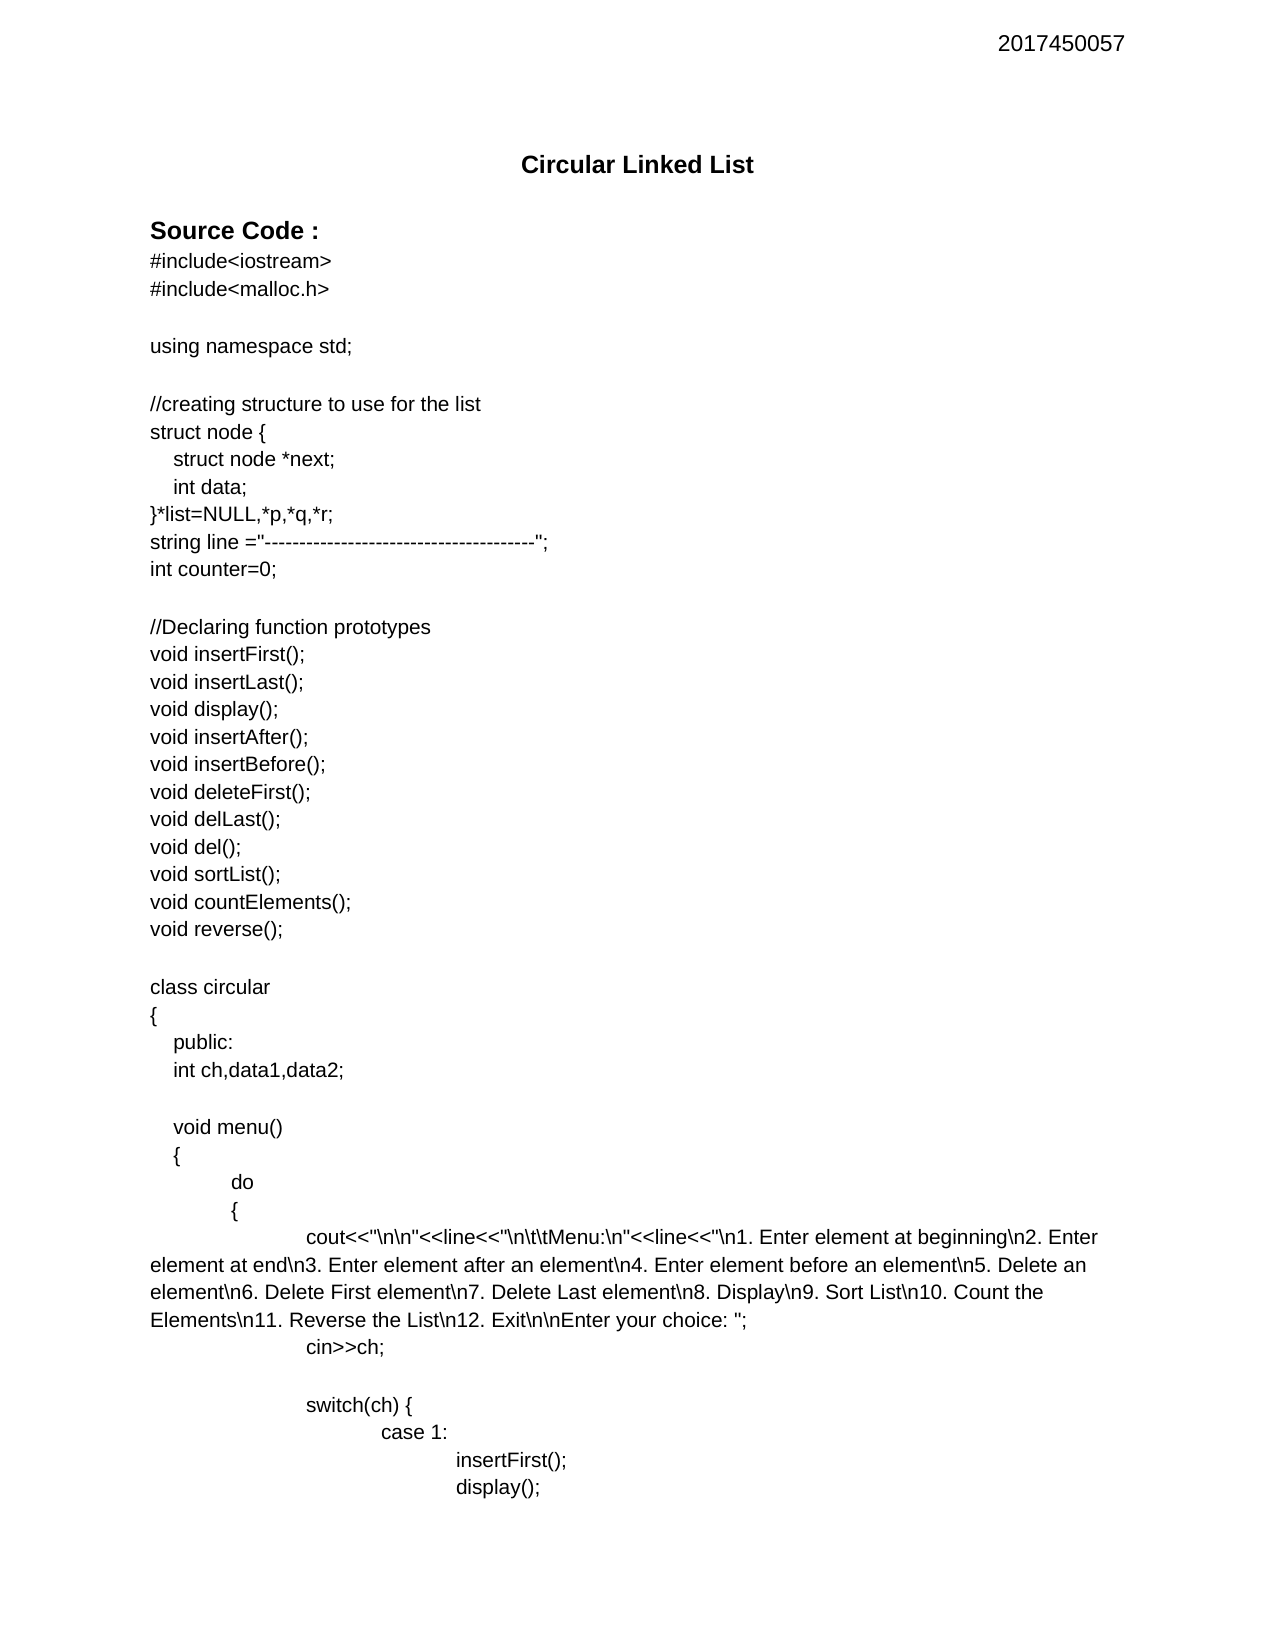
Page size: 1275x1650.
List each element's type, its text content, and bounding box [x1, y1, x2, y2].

text void insertFirst(); [150, 642, 1125, 666]
text class circular [150, 975, 1125, 999]
text Source Code : [150, 216, 1125, 245]
text void del(); [150, 835, 1125, 859]
text void sortList(); [150, 862, 1125, 886]
text Circular Linked List [150, 150, 1125, 179]
text insertFirst(); [150, 1447, 1125, 1471]
text void insertAfter(); [150, 725, 1125, 749]
text void display(); [150, 697, 1125, 721]
text cin>>ch; [150, 1335, 1125, 1359]
text display(); [150, 1475, 1125, 1499]
text void menu() [150, 1115, 1125, 1139]
text void delLast(); [150, 807, 1125, 831]
text { [150, 1198, 1125, 1222]
text int data; [150, 474, 1125, 498]
text cout<<"\n\n"<<line<<"\n\t\tMenu:\n"<<line<<"\n1. Enter element at beginning\n2. Enter element at end\n3. Enter element after an element\n4. Enter element before an element\n5. Delete an element\n6. Delete First element\n7. Delete Last element\n8. Display\n9. Sort List\n10. Count the Elements\n11. Reverse the List\n12. Exit\n\nEnter your choice: "; [150, 1225, 1125, 1332]
text switch(ch) { [150, 1392, 1125, 1416]
text struct node { [150, 419, 1125, 443]
text void insertBefore(); [150, 752, 1125, 776]
text case 1: [150, 1420, 1125, 1444]
text #include<iostream> [150, 249, 1125, 273]
text void deleteFirst(); [150, 780, 1125, 804]
text struct node *next; [150, 447, 1125, 471]
text void reverse(); [150, 917, 1125, 941]
text }*list=NULL,*p,*q,*r; [150, 502, 1125, 526]
text { [150, 1002, 1125, 1026]
text do [150, 1170, 1125, 1194]
text #include<malloc.h> [150, 277, 1125, 301]
text int counter=0; [150, 557, 1125, 581]
text //creating structure to use for the list [150, 392, 1125, 416]
text //Declaring function prototypes [150, 615, 1125, 639]
text int ch,data1,data2; [150, 1057, 1125, 1081]
text using namespace std; [150, 334, 1125, 358]
text string line ="---------------------------------------"; [150, 529, 1125, 553]
text void insertLast(); [150, 670, 1125, 694]
text { [150, 1143, 1125, 1167]
text void countElements(); [150, 890, 1125, 914]
text public: [150, 1030, 1125, 1054]
